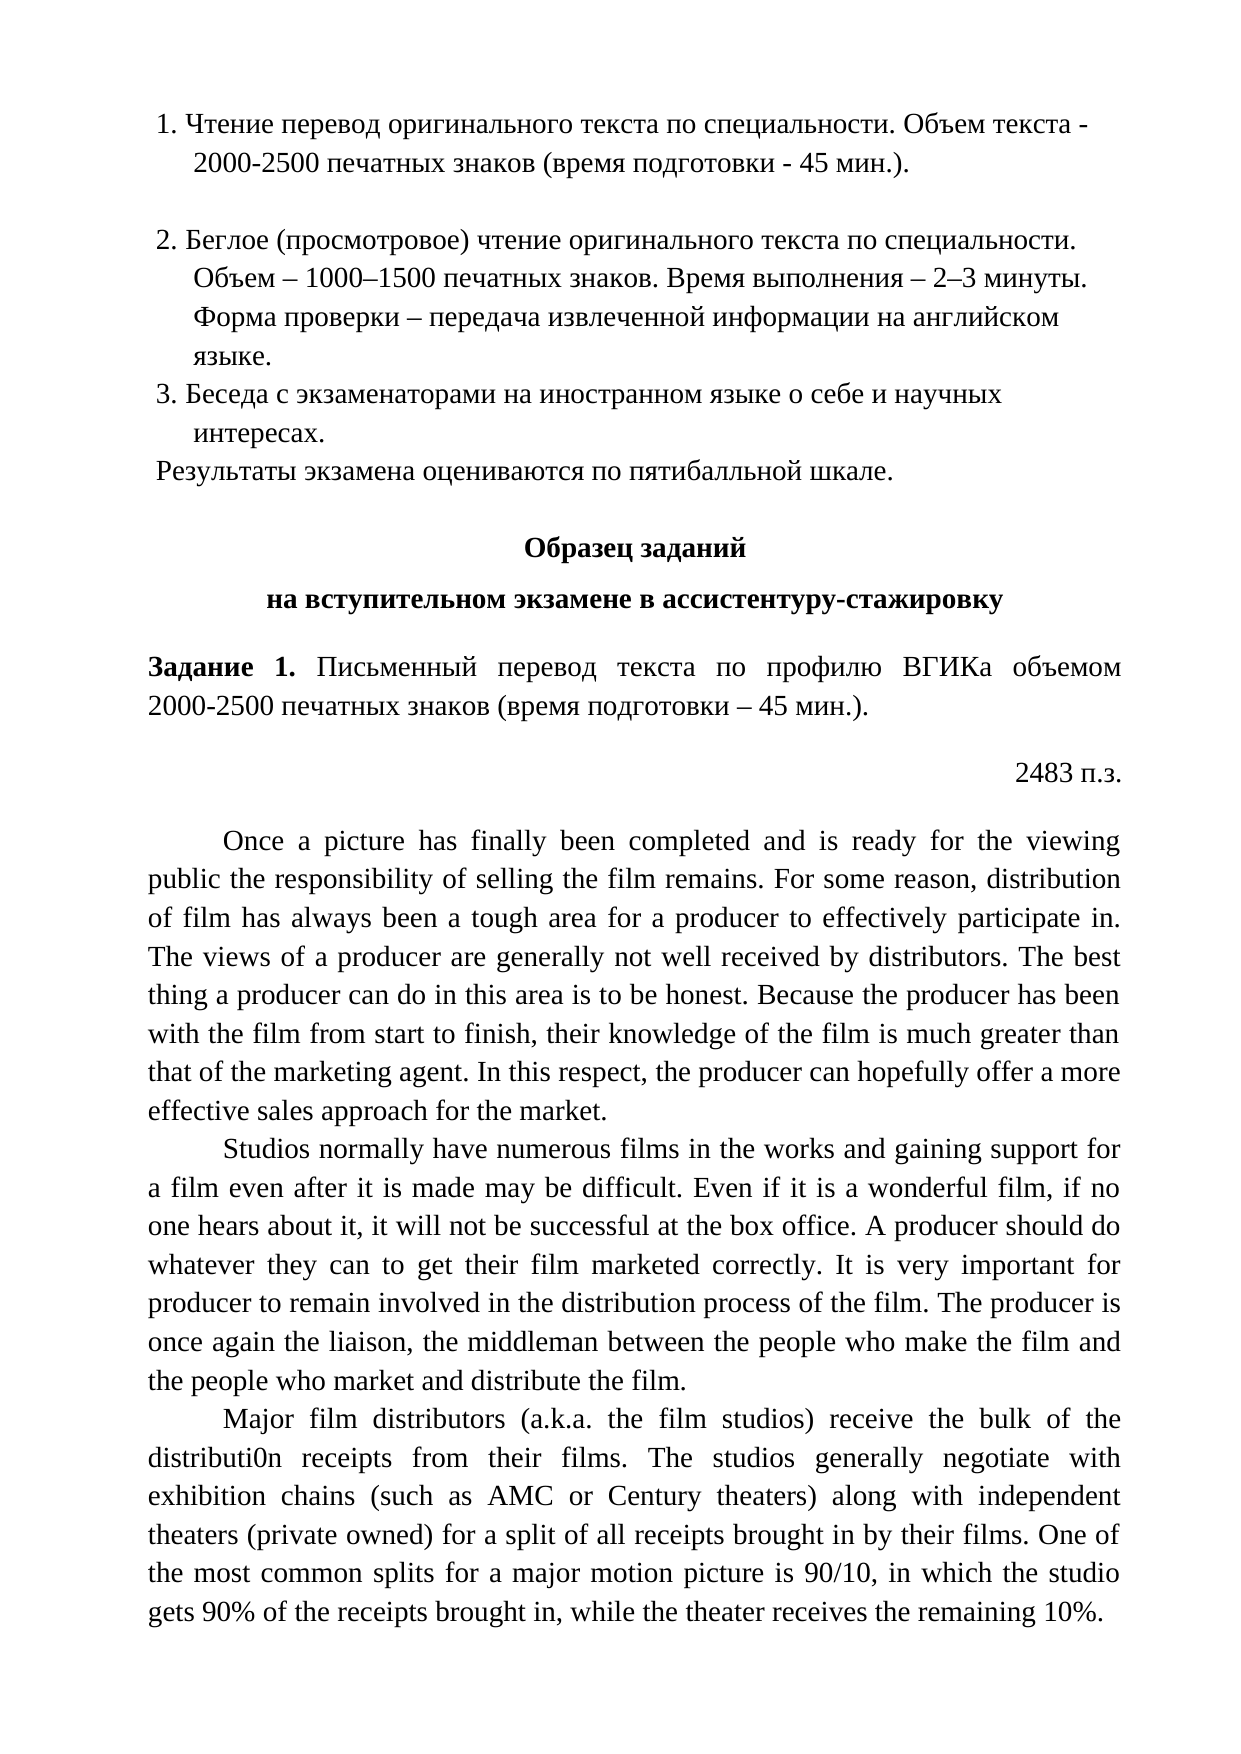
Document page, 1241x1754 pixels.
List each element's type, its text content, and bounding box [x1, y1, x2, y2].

list Беглое (просмотровое) чтение оригинального текста по специальности. Объем – 1000–1500 печатных знаков. Время выполнения – 2–3 минуты. Форма проверки – передача извлеченной информации на английском языке. [156, 222, 1122, 371]
list Беседа с экзаменаторами на иностранном языке о себе и научных интересах. [156, 376, 1122, 448]
text Образец заданий [148, 530, 1122, 564]
text Once a picture has finally been completed and is ready for the viewing public the responsibility of selling the film remains. For some reason, distribution of film has always been a tough area for a producer to effectively participate in. The views of a producer are generally not well received by distributors. The best thing a producer can do in this area is to be honest. Because the producer has been with the film from start to finish, their knowledge of the film is much greater than that of the marketing agent. In this respect, the producer can hopefully offer a more effective sales approach for the market. [148, 823, 1122, 1126]
text Studios normally have numerous films in the works and gaining support for a film even after it is made may be difficult. Even if it is a wonderful film, if no one hears about it, it will not be successful at the box office. A producer should do whatever they can to get their film marketed correctly. It is very important for producer to remain involved in the distribution process of the film. The producer is once again the liaison, the middleman between the people who make the film and the people who market and distribute the film. [148, 1131, 1122, 1396]
text Major film distributors (a.k.a. the film studios) receive the bulk of the distributi0n receipts from their films. The studios generally negotiate with exhibition chains (such as AMC or Century theaters) along with independent theaters (private owned) for a split of all receipts brought in by their films. One of the most common splits for a major motion picture is 90/10, in which the studio gets 90% of the receipts brought in, while the theater receives the remaining 10%. [148, 1401, 1122, 1627]
text Результаты экзамена оцениваются по пятибалльной шкале. [156, 453, 1122, 487]
list Чтение перевод оригинального текста по специальности. Объем текста - 2000-2500 печатных знаков (время подготовки - 45 мин.). [156, 106, 1122, 178]
text Задание 1. Письменный перевод текста по профилю ВГИКа объемом 2000-2500 печатных знаков (время подготовки – 45 мин.). [148, 649, 1122, 721]
text 2483 п.з. [148, 755, 1122, 789]
text на вступительном экзамене в ассистентуру-стажировку [148, 581, 1122, 615]
